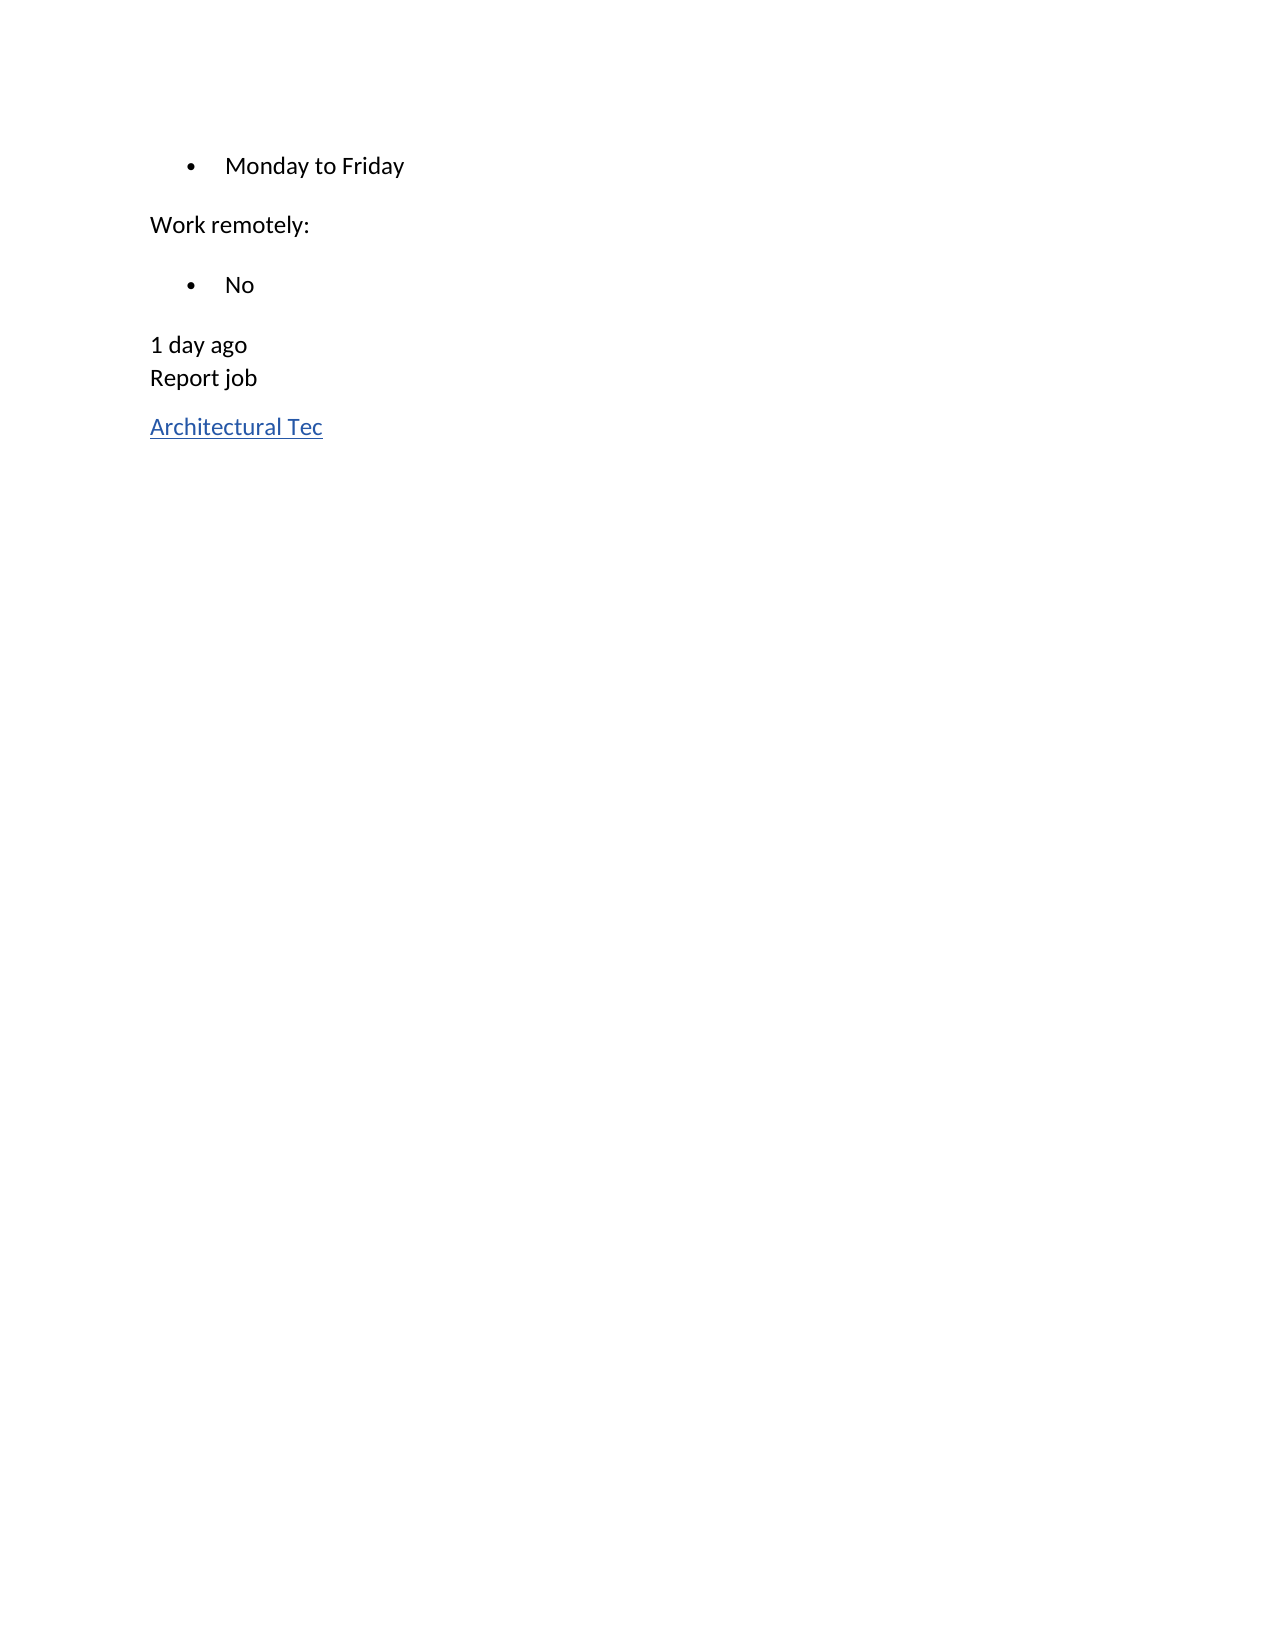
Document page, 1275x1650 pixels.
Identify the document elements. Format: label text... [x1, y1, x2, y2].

text 1 day ago [150, 329, 1125, 359]
list Monday to Friday [187, 150, 1125, 181]
list No [187, 269, 1125, 300]
text Architectural Tec [150, 412, 1125, 442]
text Work remotely: [150, 210, 1125, 240]
text Report job [150, 362, 1125, 392]
